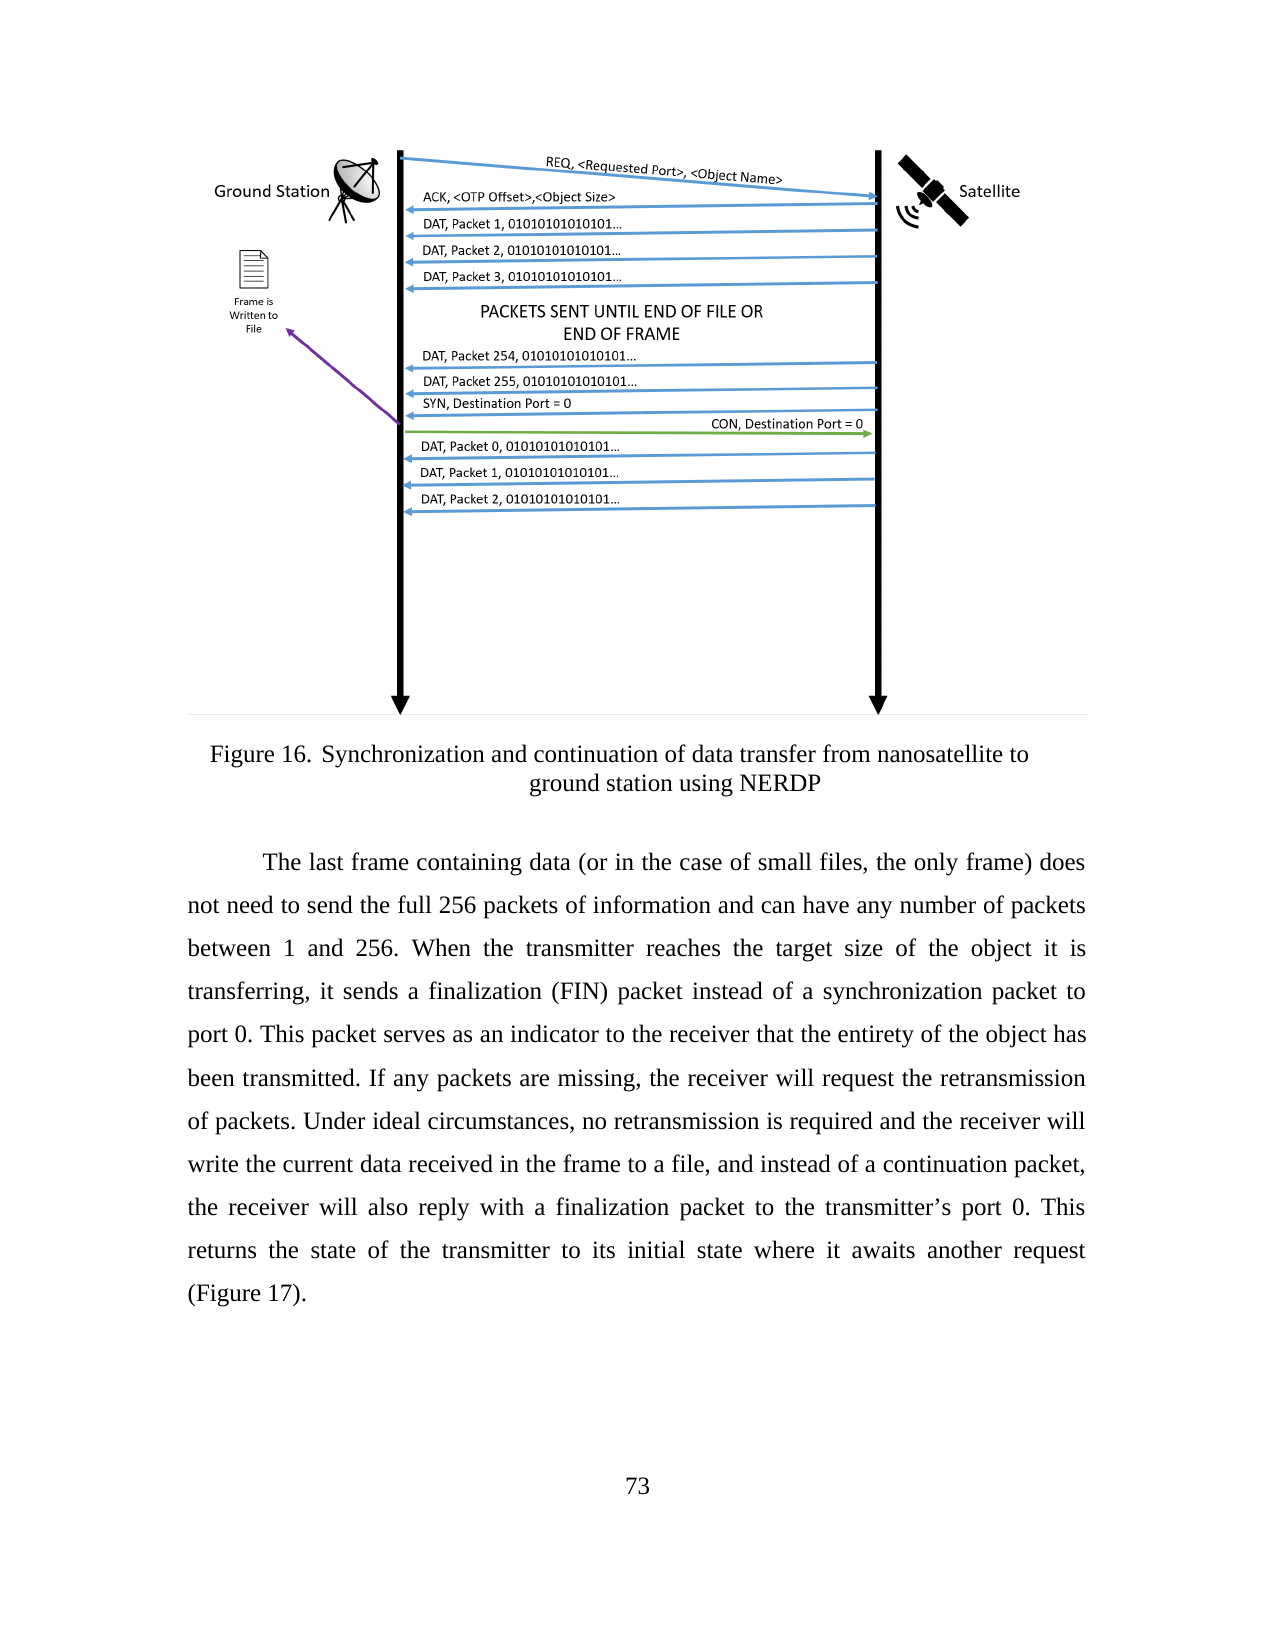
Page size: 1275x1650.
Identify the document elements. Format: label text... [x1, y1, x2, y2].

title Synchronization and continuation of data transfer from nanosatellite to ground station using NERDP [262, 739, 1031, 797]
text The last frame containing data (or in the case of small files, the only frame) does not need to send the full 256 packets of information and can have any number of packets between 1 and 256. When the transmitter reaches the target size of the object it is transferring, it sends a finalization (FIN) packet instead of a synchronization packet to port 0. This packet serves as an indicator to the receiver that the entirety of the object has been transmitted. If any packets are missing, the receiver will request the retransmission of packets. Under ideal circumstances, no retransmission is required and the receiver will write the current data received in the frame to a file, and instead of a continuation packet, the receiver will also reply with a finalization packet to the transmitter’s port 0. This returns the state of the transmitter to its initial state where it awaits another request (Figure 17). [187, 847, 1087, 1307]
picture [187, 150, 1088, 715]
